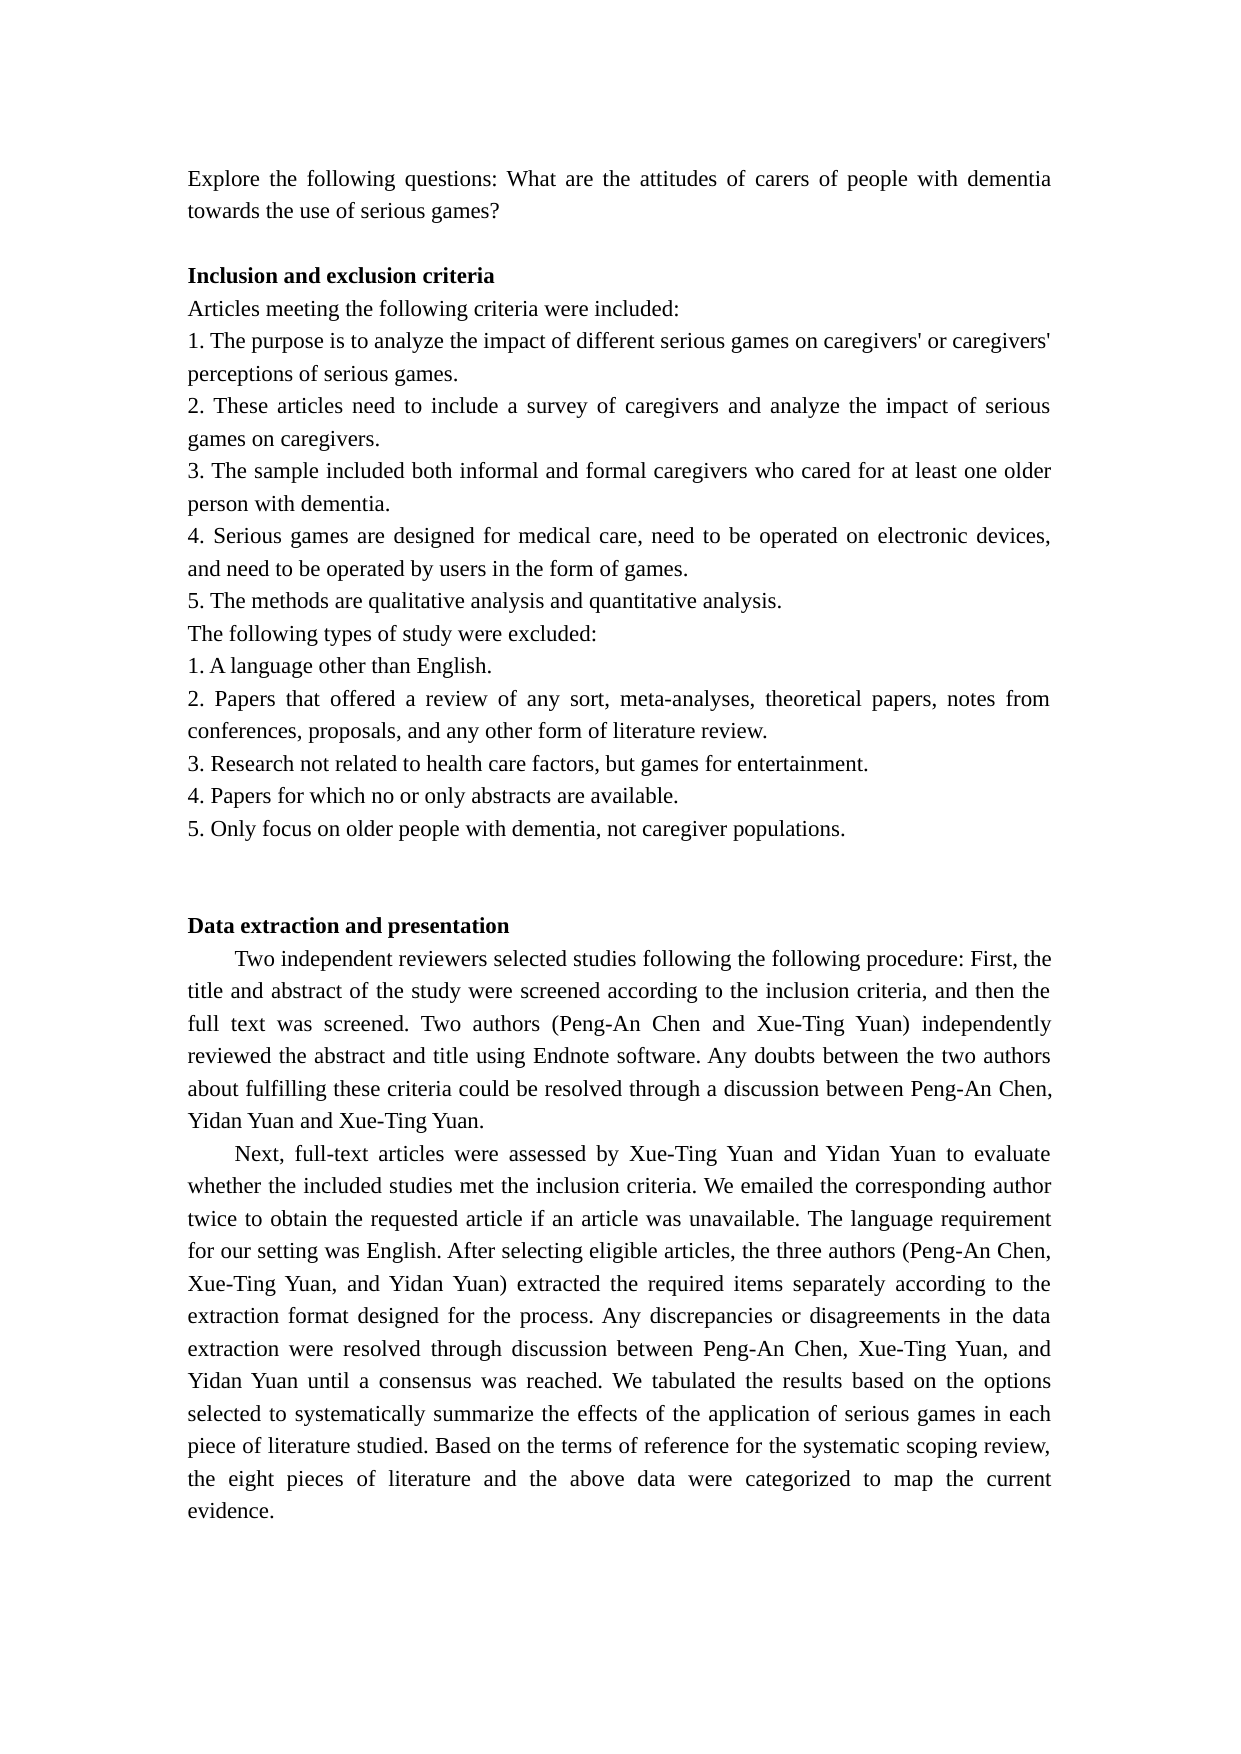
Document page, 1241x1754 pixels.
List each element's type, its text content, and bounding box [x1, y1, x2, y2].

text Data extraction and presentation [187, 909, 1053, 942]
text The following types of study were excluded: [187, 617, 1053, 649]
text Next, full-text articles were assessed by Xue-Ting Yuan and Yidan Yuan to evaluate whether the included studies met the inclusion criteria. We emailed the corresponding author twice to obtain the requested article if an article was unavailable. The language requirement for our setting was English. After selecting eligible articles, the three authors (Peng-An Chen, Xue-Ting Yuan, and Yidan Yuan) extracted the required items separately according to the extraction format designed for the process. Any discrepancies or disagreements in the data extraction were resolved through discussion between Peng-An Chen, Xue-Ting Yuan, and Yidan Yuan until a consensus was reached. We tabulated the results based on the options selected to systematically summarize the effects of the application of serious games in each piece of literature studied. Based on the terms of reference for the systematic scoping review, the eight pieces of literature and the above data were categorized to map the current evidence. [187, 1183, 1053, 1290]
text Two independent reviewers selected studies following the following procedure: First, the title and abstract of the study were screened according to the inclusion criteria, and then the full text was screened. Two authors (Peng-An Chen and Xue-Ting Yuan) independently reviewed the abstract and title using Endnote software. Any doubts between the two authors about fulfilling these criteria could be resolved through a discussion between Peng-An Chen, Yidan Yuan and Xue-Ting Yuan. [187, 1063, 1053, 1137]
text 3. Research not related to health care factors, but games for entertainment. [187, 747, 1053, 779]
text Articles meeting the following criteria were included: [187, 292, 1053, 324]
text 4. Papers for which no or only abstracts are available. [187, 779, 1053, 812]
text 1. A language other than English. [187, 649, 1053, 682]
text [187, 162, 1053, 227]
text 3. The sample included both informal and formal caregivers who cared for at least one older person with dementia. [187, 454, 1053, 519]
text 2. Papers that offered a review of any sort, meta-analyses, theoretical papers, notes from conferences, proposals, and any other form of literature review. [187, 682, 1053, 747]
text 4. Serious games are designed for medical care, need to be operated on electronic devices, and need to be operated by users in the form of games. [187, 519, 1053, 538]
text 5. Only focus on older people with dementia, not caregiver populations. [187, 812, 1053, 844]
text Next, full-text articles were assessed by Xue-Ting Yuan and Yidan Yuan to evaluate whether the included studies met the inclusion criteria. We emailed the corresponding author twice to obtain the requested article if an article was unavailable. The language requirement for our setting was English. After selecting eligible articles, the three authors (Peng-An Chen, Xue-Ting Yuan, and Yidan Yuan) extracted the required items separately according to the extraction format designed for the process. Any discrepancies or disagreements in the data extraction were resolved through discussion between Peng-An Chen, Xue-Ting Yuan, and Yidan Yuan until a consensus was reached. We tabulated the results based on the options selected to systematically summarize the effects of the application of serious games in each piece of literature studied. Based on the terms of reference for the systematic scoping review, the eight pieces of literature and the above data were categorized to map the current evidence. [187, 1291, 1053, 1373]
text Inclusion and exclusion criteria [187, 259, 1053, 292]
text 2. These articles need to include a survey of caregivers and analyze the impact of serious games on caregivers. [187, 389, 1053, 454]
text Two independent reviewers selected studies following the following procedure: First, the title and abstract of the study were screened according to the inclusion criteria, and then the full text was screened. Two authors (Peng-An Chen and Xue-Ting Yuan) independently reviewed the abstract and title using Endnote software. Any doubts between the two authors about fulfilling these criteria could be resolved through a discussion between Peng-An Chen, Yidan Yuan and Xue-Ting Yuan. [187, 942, 1053, 1052]
text 1. The purpose is to analyze the impact of different serious games on caregivers' or caregivers' perceptions of serious games. [187, 324, 1053, 389]
text 5. The methods are qualitative analysis and quantitative analysis. [187, 584, 1053, 617]
text 4. Serious games are designed for medical care, need to be operated on electronic devices, and need to be operated by users in the form of games. [187, 540, 1053, 584]
